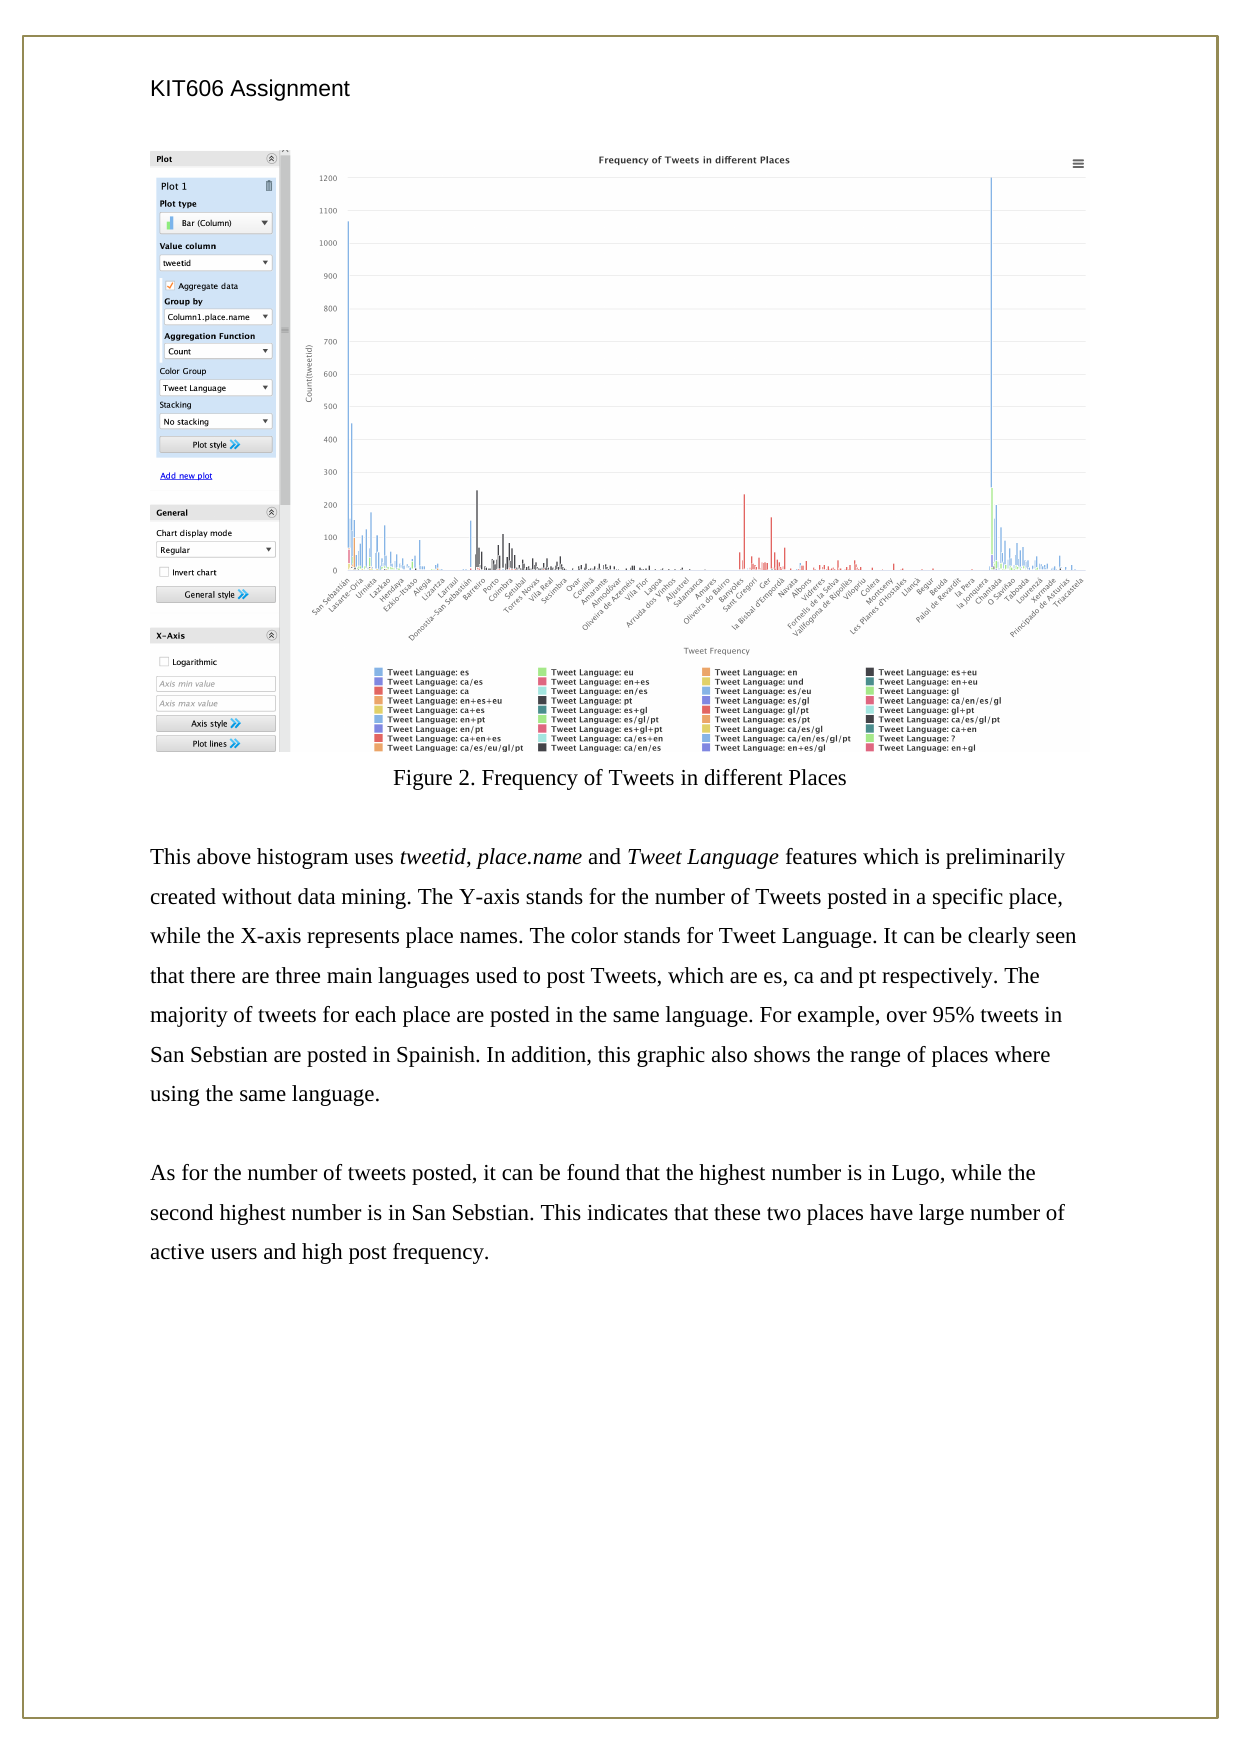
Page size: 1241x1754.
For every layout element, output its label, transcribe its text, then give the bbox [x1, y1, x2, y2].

text As for the number of tweets posted, it can be found that the highest number is in Lugo, while the second highest number is in San Sebstian. This indicates that these two places have large number of active users and high post frequency. [150, 1159, 1090, 1264]
text This above histogram uses tweetid, place.name and Tweet Language features which is preliminarily created without data mining. The Y-axis stands for the number of Tweets posted in a specific place, while the X-axis represents place names. The color stands for Tweet Language. It can be clearly seen that there are three main languages used to post Tweets, which are es, ca and pt respectively. The majority of tweets for each place are posted in the same language. For example, over 95% tweets in San Sebstian are posted in Spainish. In addition, this graphic also shows the range of places where using the same language. [150, 843, 1090, 1107]
picture [150, 150, 1091, 752]
text Figure 2. Frequency of Tweets in different Places [150, 764, 1090, 791]
